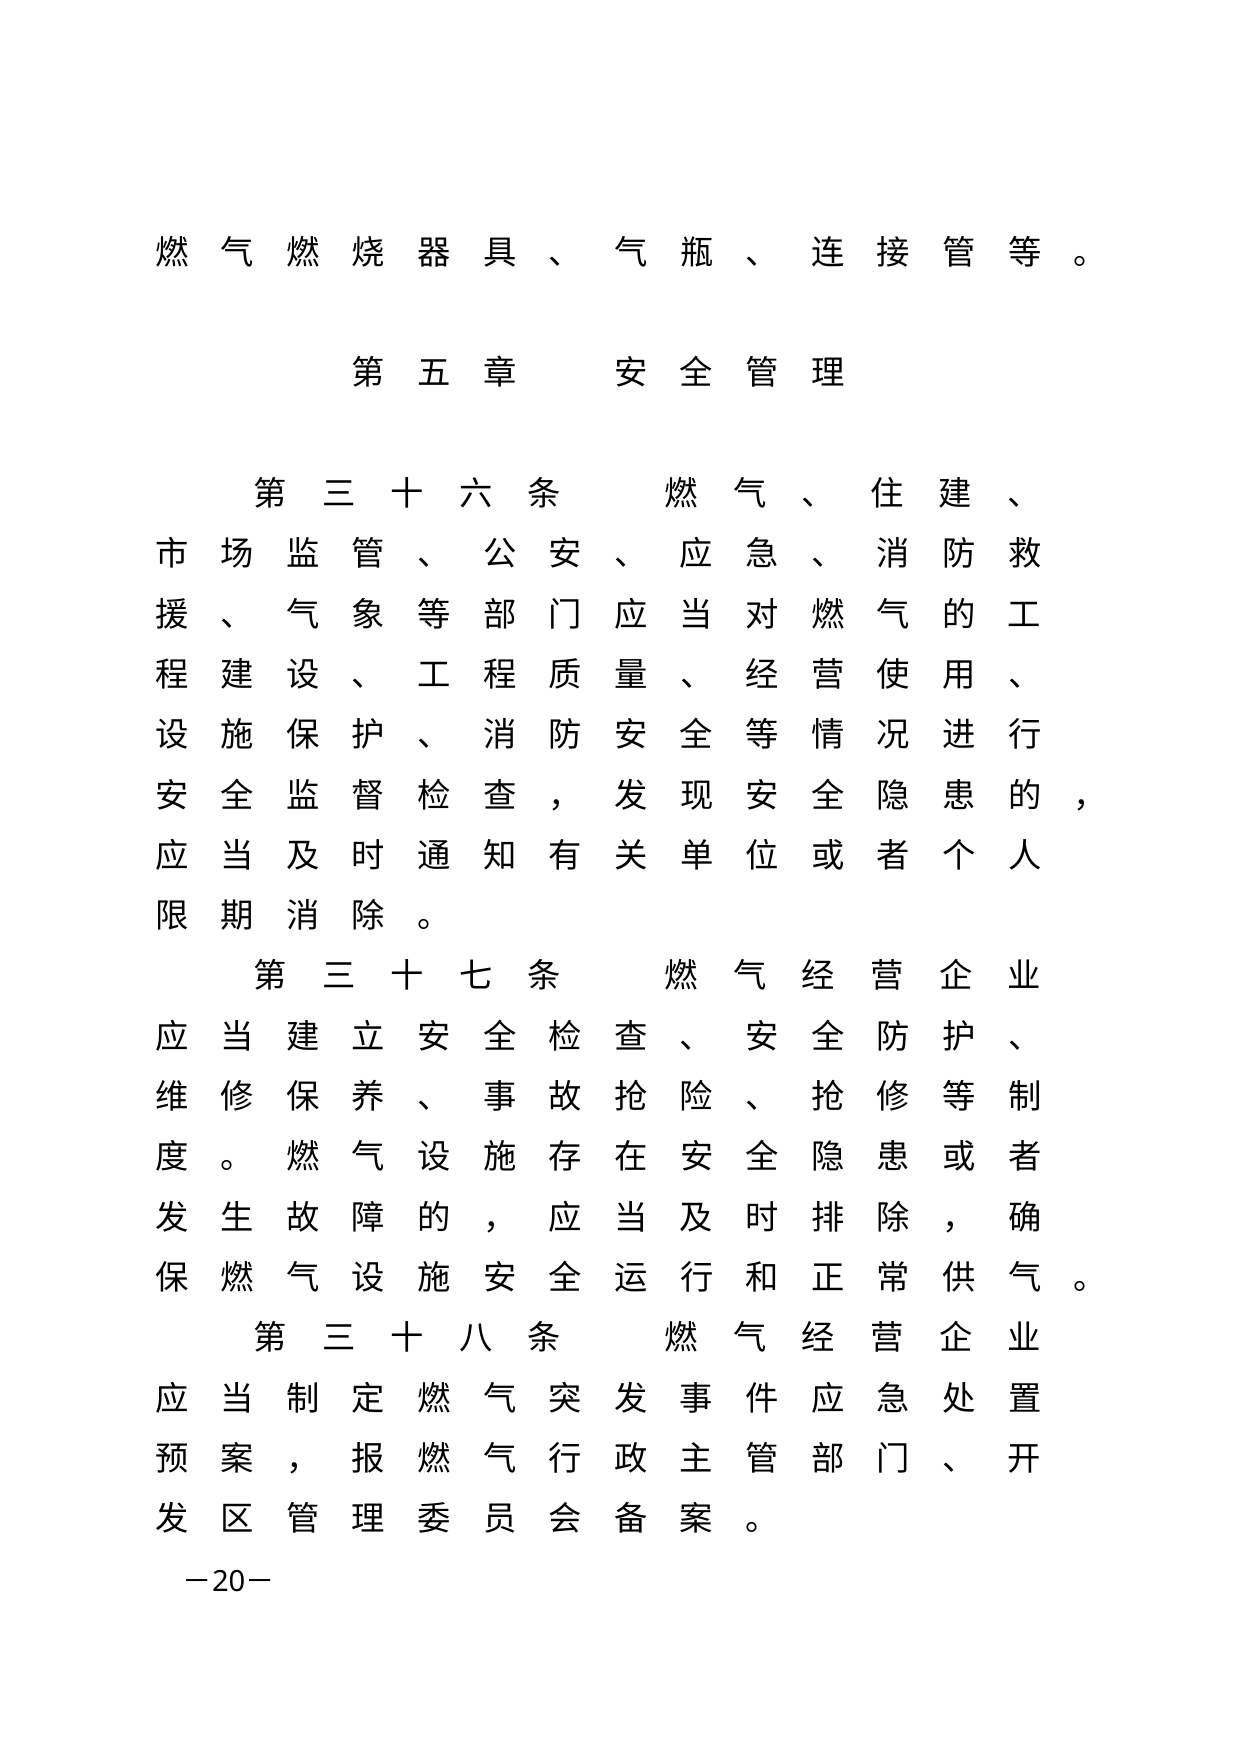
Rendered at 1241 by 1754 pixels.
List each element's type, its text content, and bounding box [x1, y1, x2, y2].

text 第五章 安全管理 [155, 340, 1073, 400]
text 第三十八条 燃气经营企业应当制定燃气突发事件应急处置预案，报燃气行政主管部门、开发区管理委员会备案。 [155, 1305, 1073, 1546]
text 第三十六条 燃气、住建、市场监管、公安、应急、消防救援、气象等部门应当对燃气的工程建设、工程质量、经营使用、设施保护、消防安全等情况进行安全监督检查，发现安全隐患的，应当及时通知有关单位或者个人限期消除。 [155, 461, 1073, 943]
text 第三十七条 燃气经营企业应当建立安全检查、安全防护、维修保养、事故抢险、抢修等制度。燃气设施存在安全隐患或者发生故障的，应当及时排除，确保燃气设施安全运行和正常供气。 [155, 943, 1073, 1305]
text 第三十五条 燃气用户应当依照安全用气规定使用用气设备及其附属设施，使用合格的燃气燃烧器具和气瓶，及时更换国家明令淘汰或者使用年限已届满的燃气燃烧器具、气瓶、连接管等。 [155, 219, 1073, 280]
